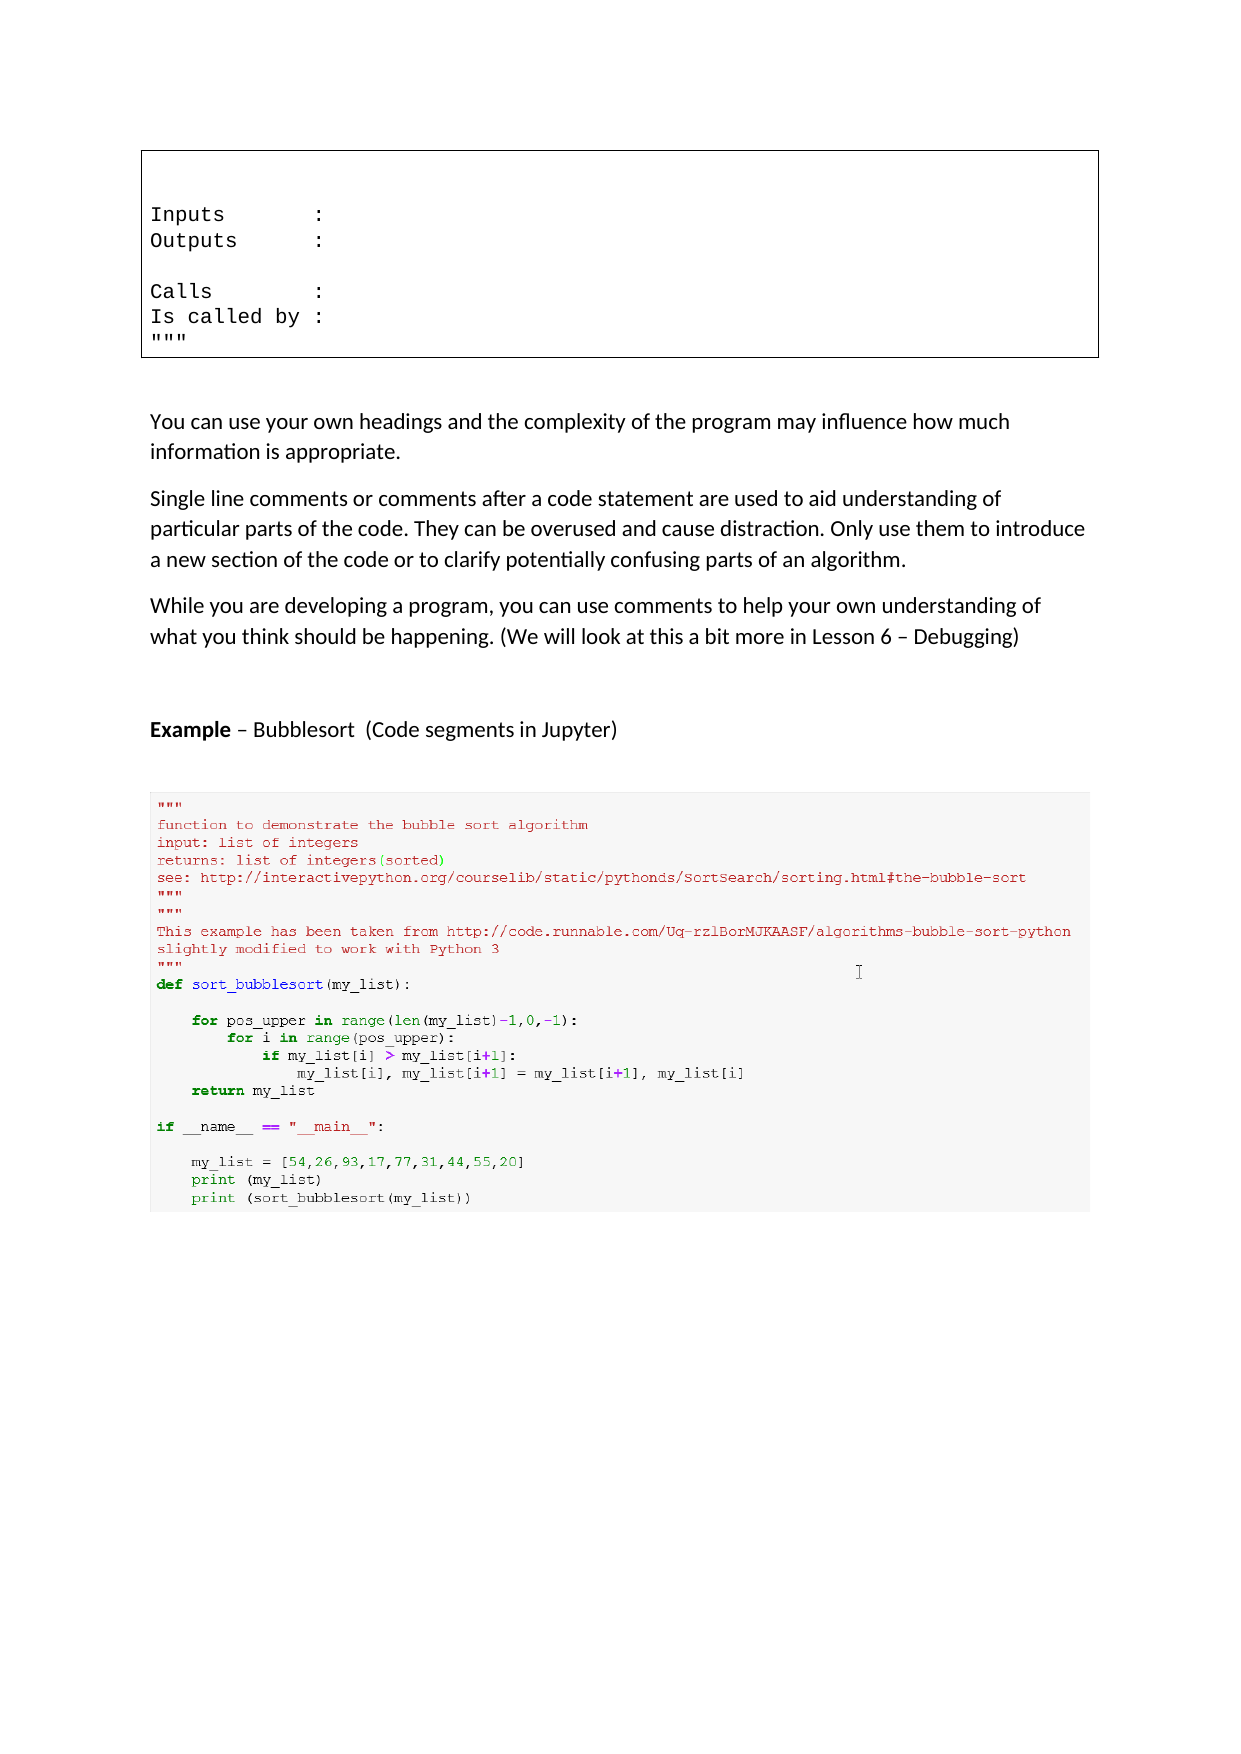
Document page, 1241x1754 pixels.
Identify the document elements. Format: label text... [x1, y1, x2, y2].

text Is called by : [142, 303, 1098, 329]
text While you are developing a program, you can use comments to help your own understanding of what you think should be happening. (We will look at this a bit more in Lesson 6 – Debugging) [150, 592, 1090, 650]
text Inputs : [142, 201, 1098, 227]
text Example – Bubblesort (Code segments in Jupyter) [150, 716, 1090, 744]
text Outputs : [142, 227, 1098, 253]
text Single line comments or comments after a code statement are used to aid understanding of particular parts of the code. They can be overused and cause distraction. Only use them to introduce a new section of the code or to clarify potentially confusing parts of an algorithm. [150, 484, 1090, 573]
text Calls : [142, 278, 1098, 303]
text You can use your own headings and the complexity of the program may influence how much information is appropriate. [150, 407, 1090, 466]
text """ [142, 329, 1098, 357]
picture [150, 792, 1091, 1212]
